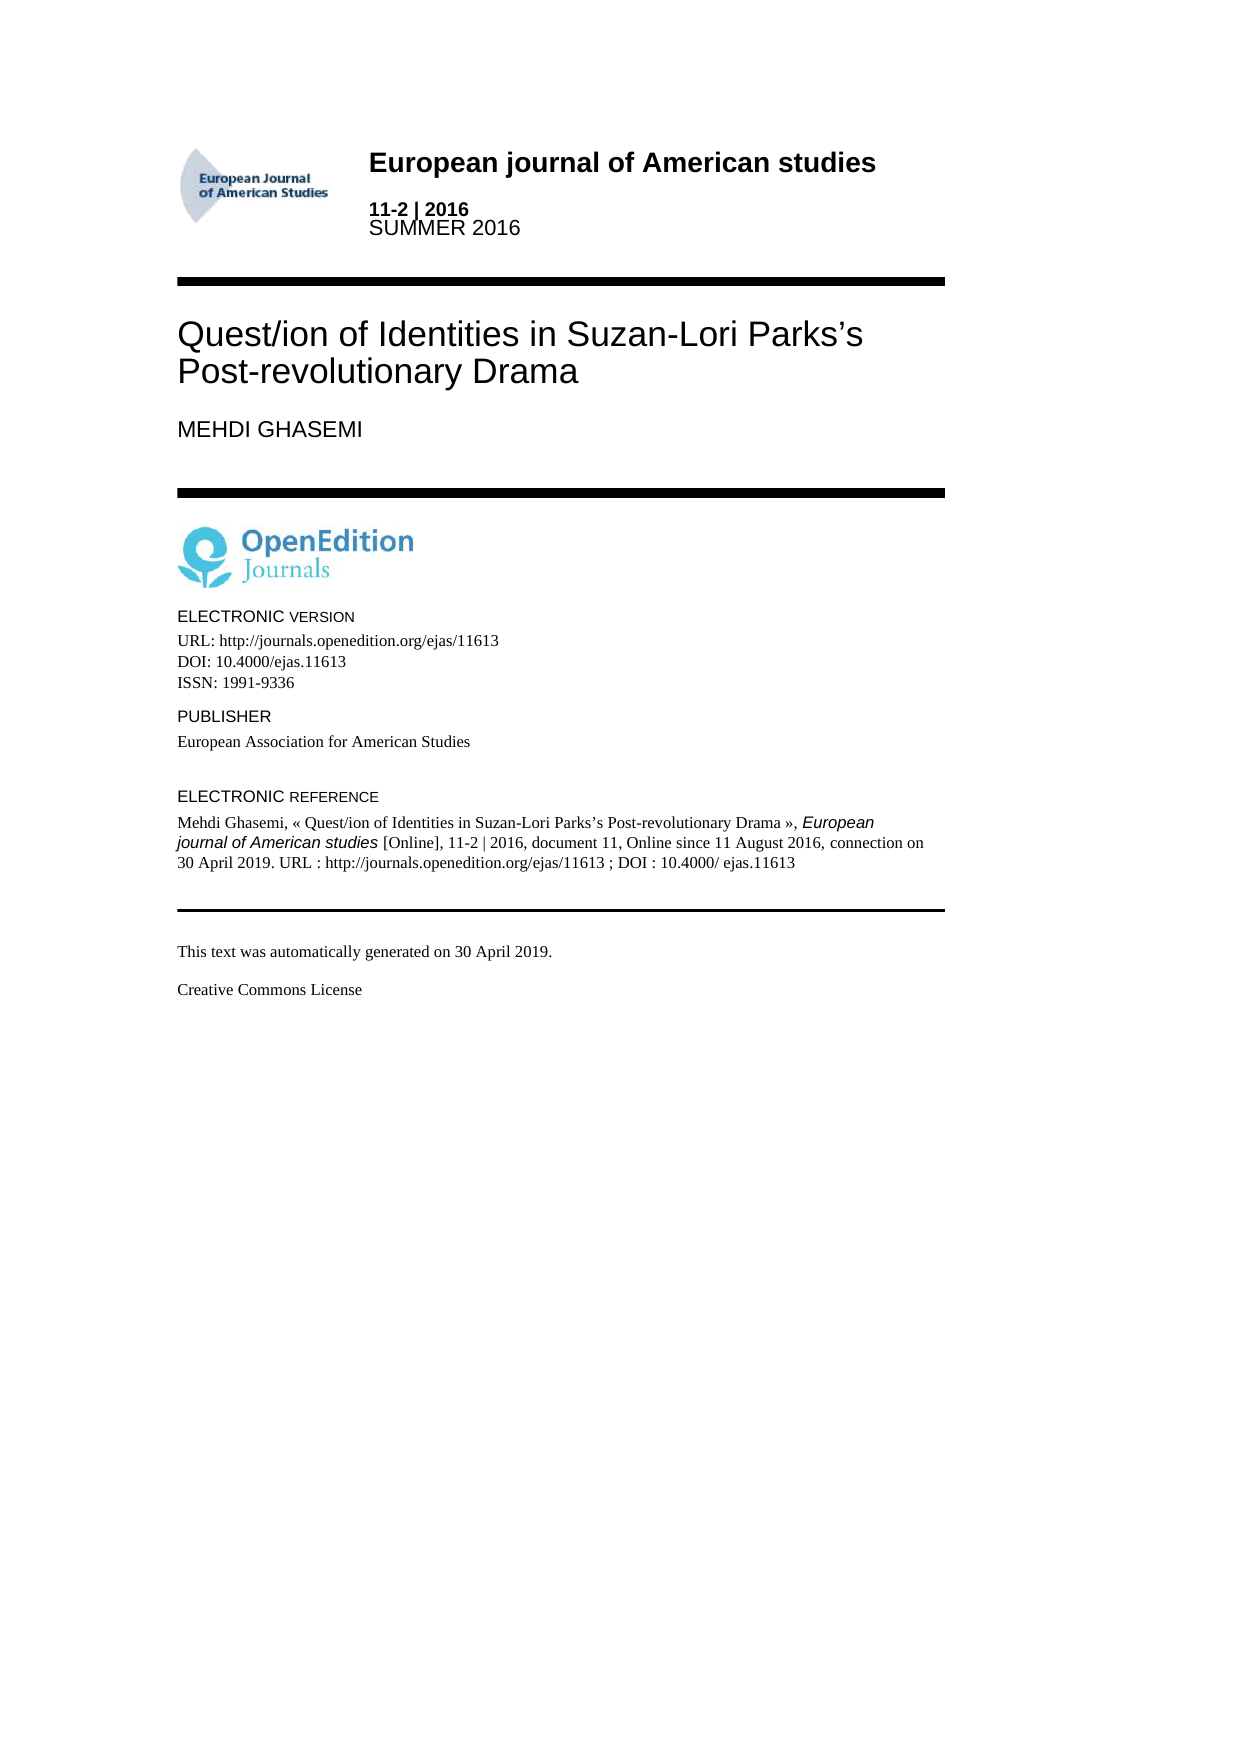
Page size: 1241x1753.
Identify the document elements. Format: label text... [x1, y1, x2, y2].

text URL: http://journals.openedition.org/ejas/11613 [177, 631, 1090, 650]
text This text was automatically generated on 30 April 2019. [177, 942, 1090, 961]
text Quest/ion of Identities in Suzan-Lori Parks’s Post-revolutionary Drama [177, 317, 928, 391]
text Mehdi Ghasemi, « Quest/ion of Identities in Suzan-Lori Parks’s Post-revolutionary Drama », European journal of American studies [Online], 11-2 | 2016, document 11, Online since 11 August 2016, connection on 30 April 2019. URL : http://journals.openedition.org/ejas/11613 ; DOI : 10.4000/ ejas.11613 [177, 813, 926, 872]
text SUMMER 2016 [369, 220, 1090, 239]
text European journal of American studies [369, 146, 1090, 178]
text ISSN: 1991-9336 [177, 672, 1090, 692]
text European Association for American Studies [177, 731, 1090, 751]
text DOI: 10.4000/ejas.11613 [177, 652, 1090, 671]
picture [177, 526, 414, 588]
text 11-2 | 2016 [369, 197, 1090, 220]
picture [177, 488, 945, 498]
picture [177, 277, 945, 286]
text Creative Commons License [177, 980, 1090, 999]
text ELECTRONIC REFERENCE [177, 787, 1090, 806]
text PUBLISHER [177, 707, 1090, 726]
text MEHDI GHASEMI [177, 416, 1090, 443]
text ELECTRONIC VERSION [177, 607, 1090, 626]
picture [177, 147, 340, 224]
